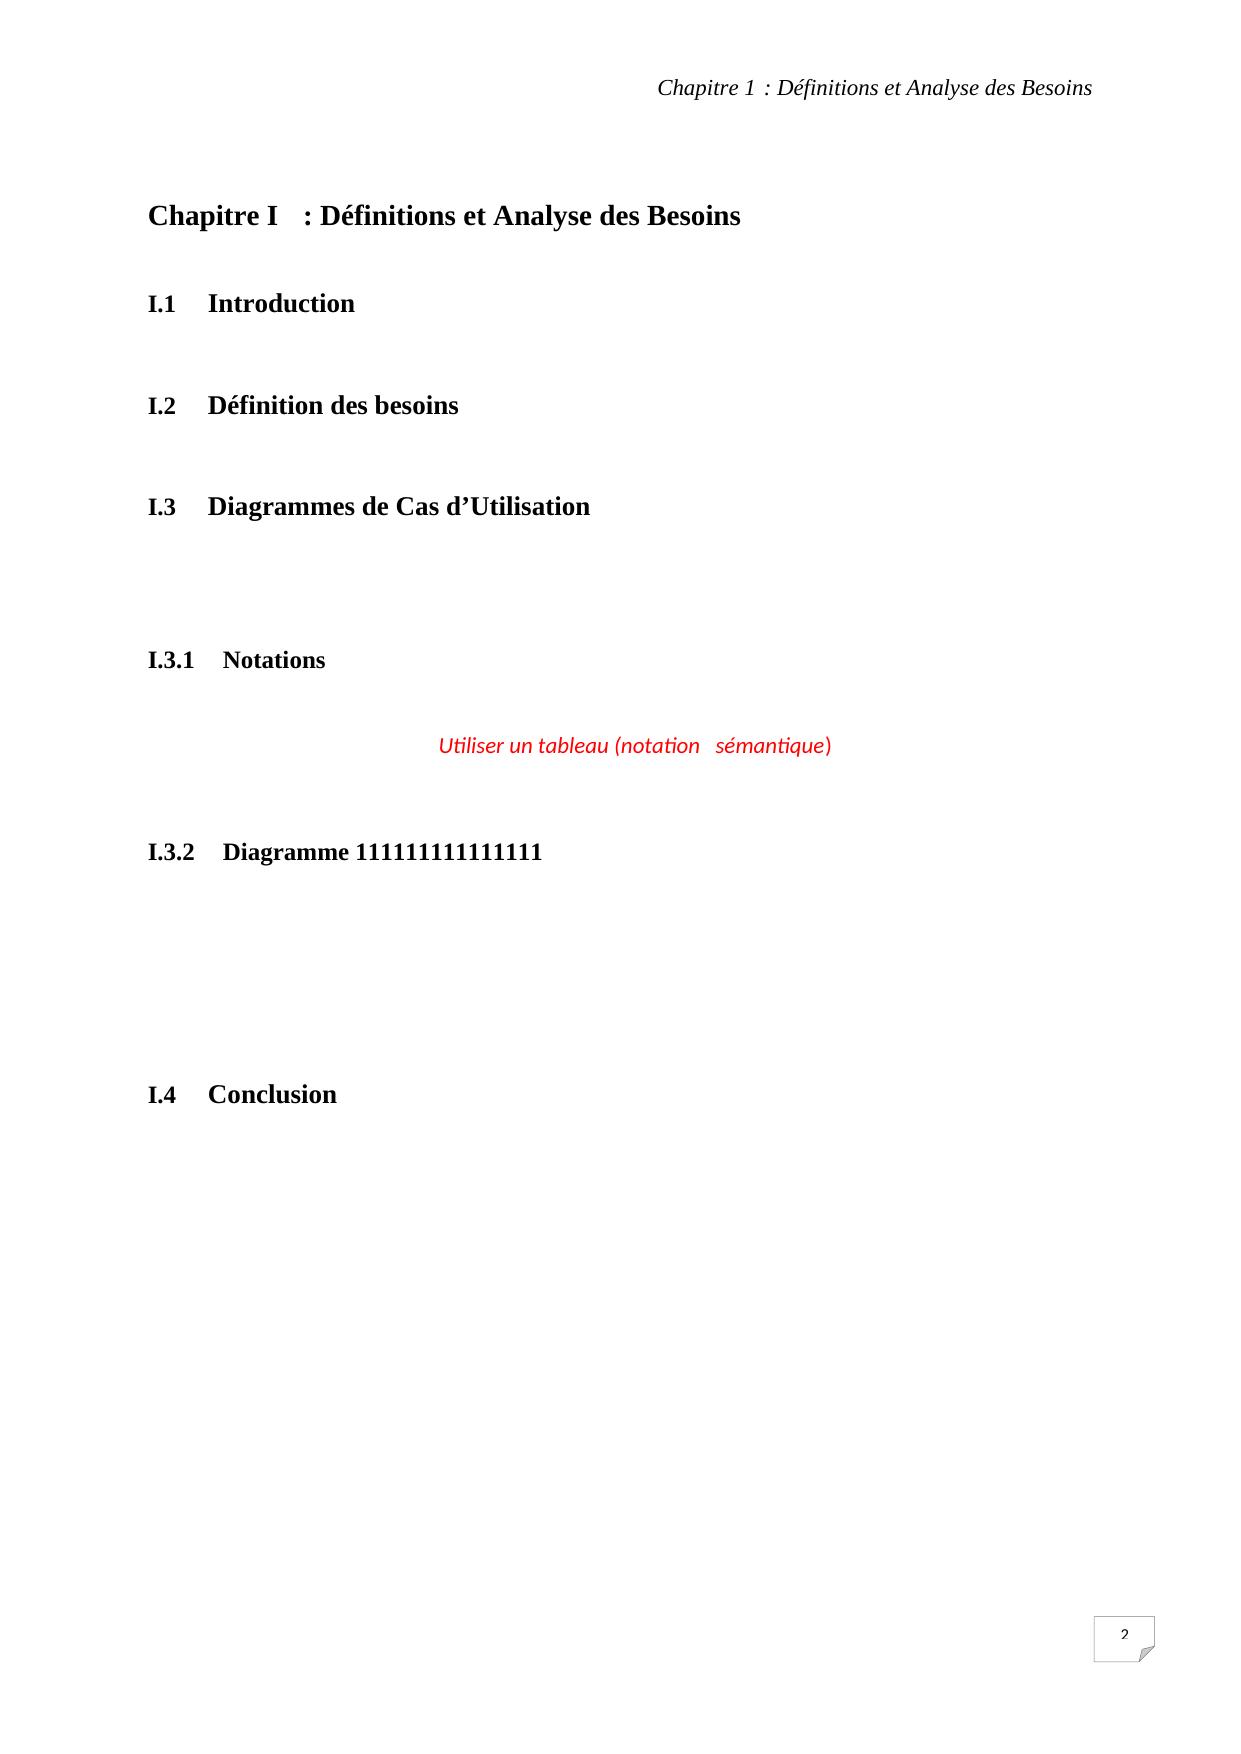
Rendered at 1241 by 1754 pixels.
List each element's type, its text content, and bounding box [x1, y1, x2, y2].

subtitle Diagramme 111111111111111 [148, 837, 1093, 866]
subtitle Introduction [148, 287, 1093, 318]
subtitle : Définitions et Analyse des Besoins [148, 198, 1093, 231]
subtitle Définition des besoins [148, 389, 1093, 420]
subtitle Notations [148, 645, 1093, 673]
subtitle Diagrammes de Cas d’Utilisation [148, 491, 1093, 522]
text Utiliser un tableau (notation sémantique) [148, 731, 1093, 759]
subtitle Conclusion [148, 1078, 1093, 1109]
